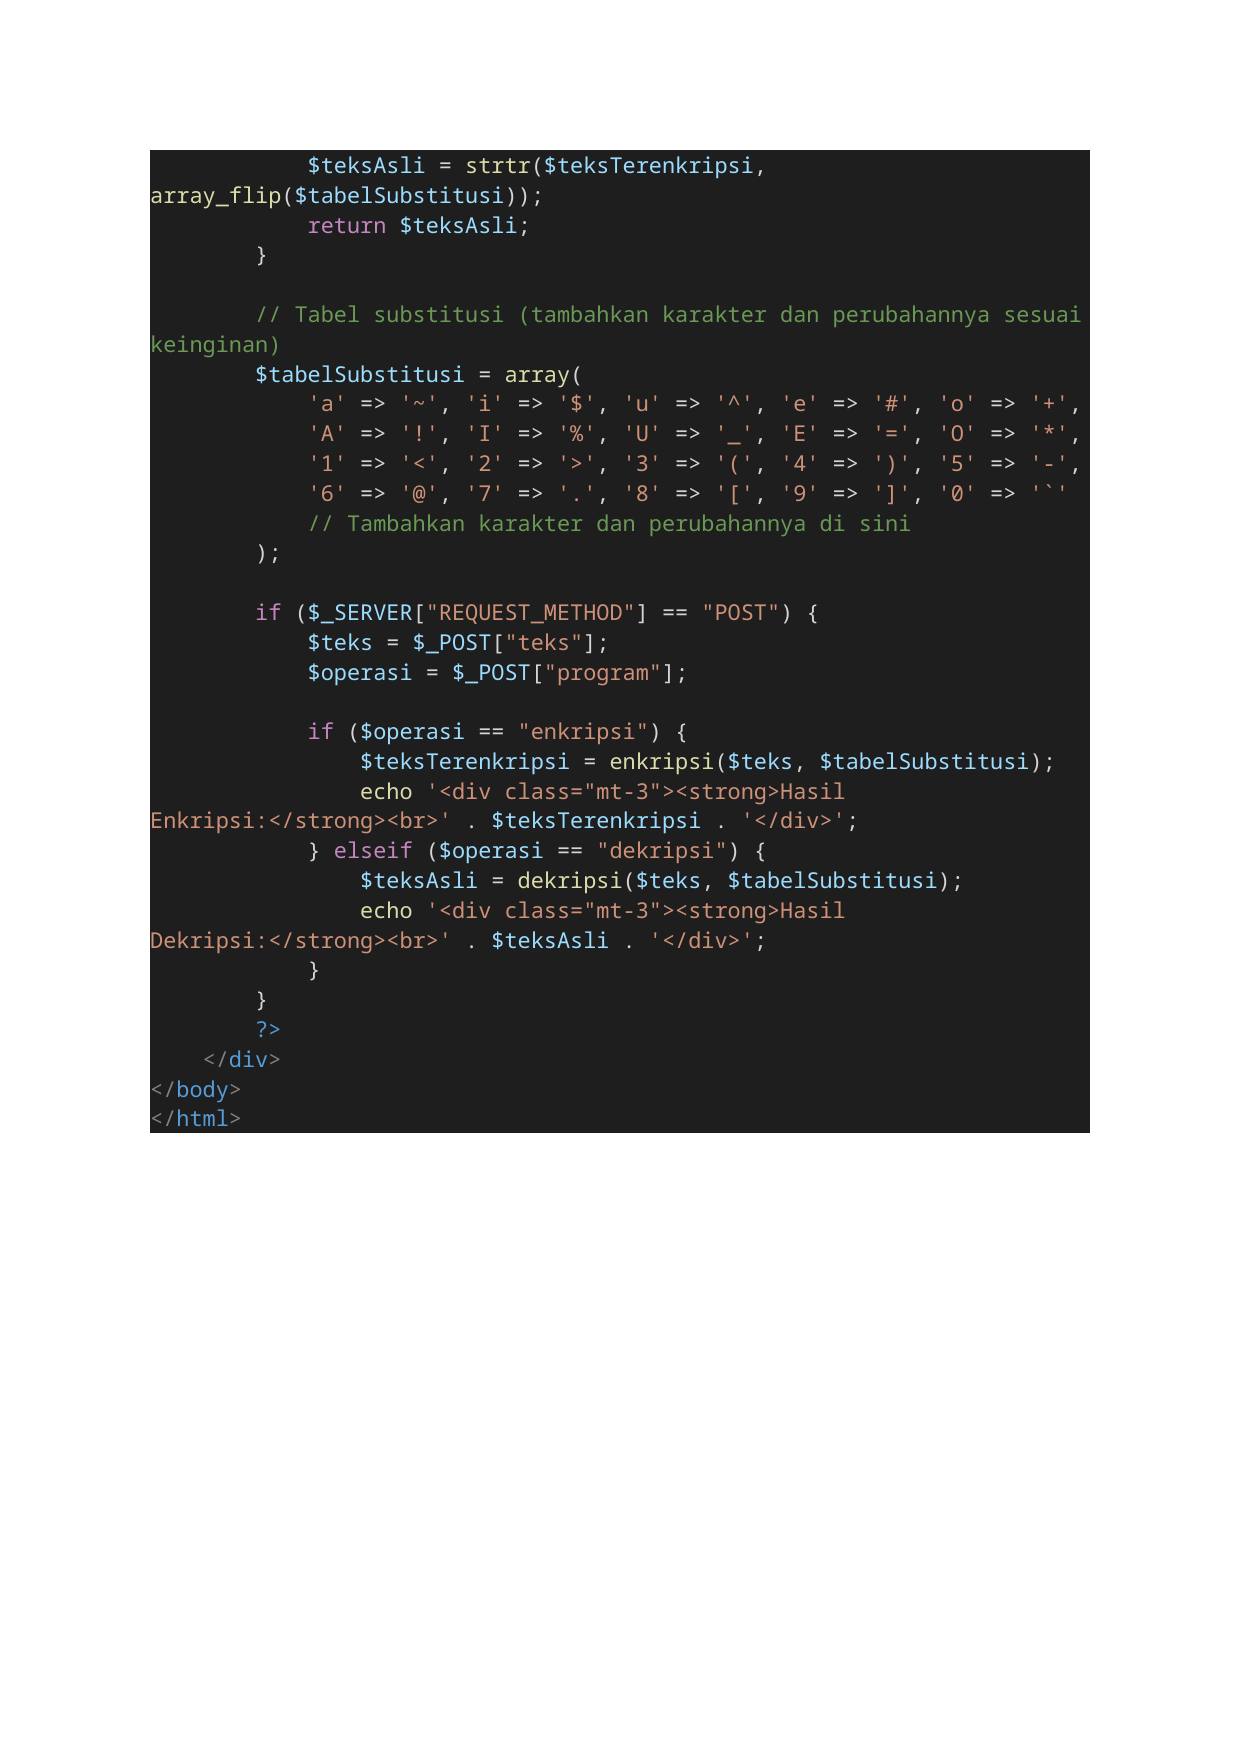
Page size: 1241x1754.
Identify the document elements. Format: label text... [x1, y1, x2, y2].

text '1' => '<', '2' => '>', '3' => '(', '4' => ')', '5' => '-', [150, 448, 1090, 478]
text '6' => '@', '7' => '.', '8' => '[', '9' => ']', '0' => '`' [150, 478, 1090, 507]
text } [150, 239, 1090, 269]
text } [150, 984, 1090, 1014]
text $teksAsli = strtr($teksTerenkripsi, array_flip($tabelSubstitusi)); [150, 150, 1090, 209]
text $teksTerenkripsi = enkripsi($teks, $tabelSubstitusi); [150, 746, 1090, 776]
text 'A' => '!', 'I' => '%', 'U' => '_', 'E' => '=', 'O' => '*', [150, 418, 1090, 448]
text $teks = $_POST["teks"]; [150, 627, 1090, 656]
text </div> [150, 1044, 1090, 1073]
text } [150, 954, 1090, 984]
text </body> [150, 1073, 1090, 1103]
text $operasi = $_POST["program"]; [150, 656, 1090, 686]
text 'a' => '~', 'i' => '$', 'u' => '^', 'e' => '#', 'o' => '+', [150, 388, 1090, 418]
text return $teksAsli; [150, 209, 1090, 239]
text if ($operasi == "enkripsi") { [150, 716, 1090, 746]
text // Tambahkan karakter dan perubahannya di sini [150, 507, 1090, 537]
text if ($_SERVER["REQUEST_METHOD"] == "POST") { [150, 597, 1090, 627]
text $teksAsli = dekripsi($teks, $tabelSubstitusi); [150, 865, 1090, 895]
text } elseif ($operasi == "dekripsi") { [150, 835, 1090, 865]
text ); [150, 537, 1090, 567]
text echo '<div class="mt-3"><strong>Hasil Enkripsi:</strong><br>' . $teksTerenkripsi . '</div>'; [150, 776, 1090, 835]
text echo '<div class="mt-3"><strong>Hasil Dekripsi:</strong><br>' . $teksAsli . '</div>'; [150, 895, 1090, 954]
text </html> [150, 1103, 1090, 1133]
text $tabelSubstitusi = array( [150, 358, 1090, 388]
text // Tabel substitusi (tambahkan karakter dan perubahannya sesuai keinginan) [150, 299, 1090, 358]
text ?> [150, 1014, 1090, 1044]
